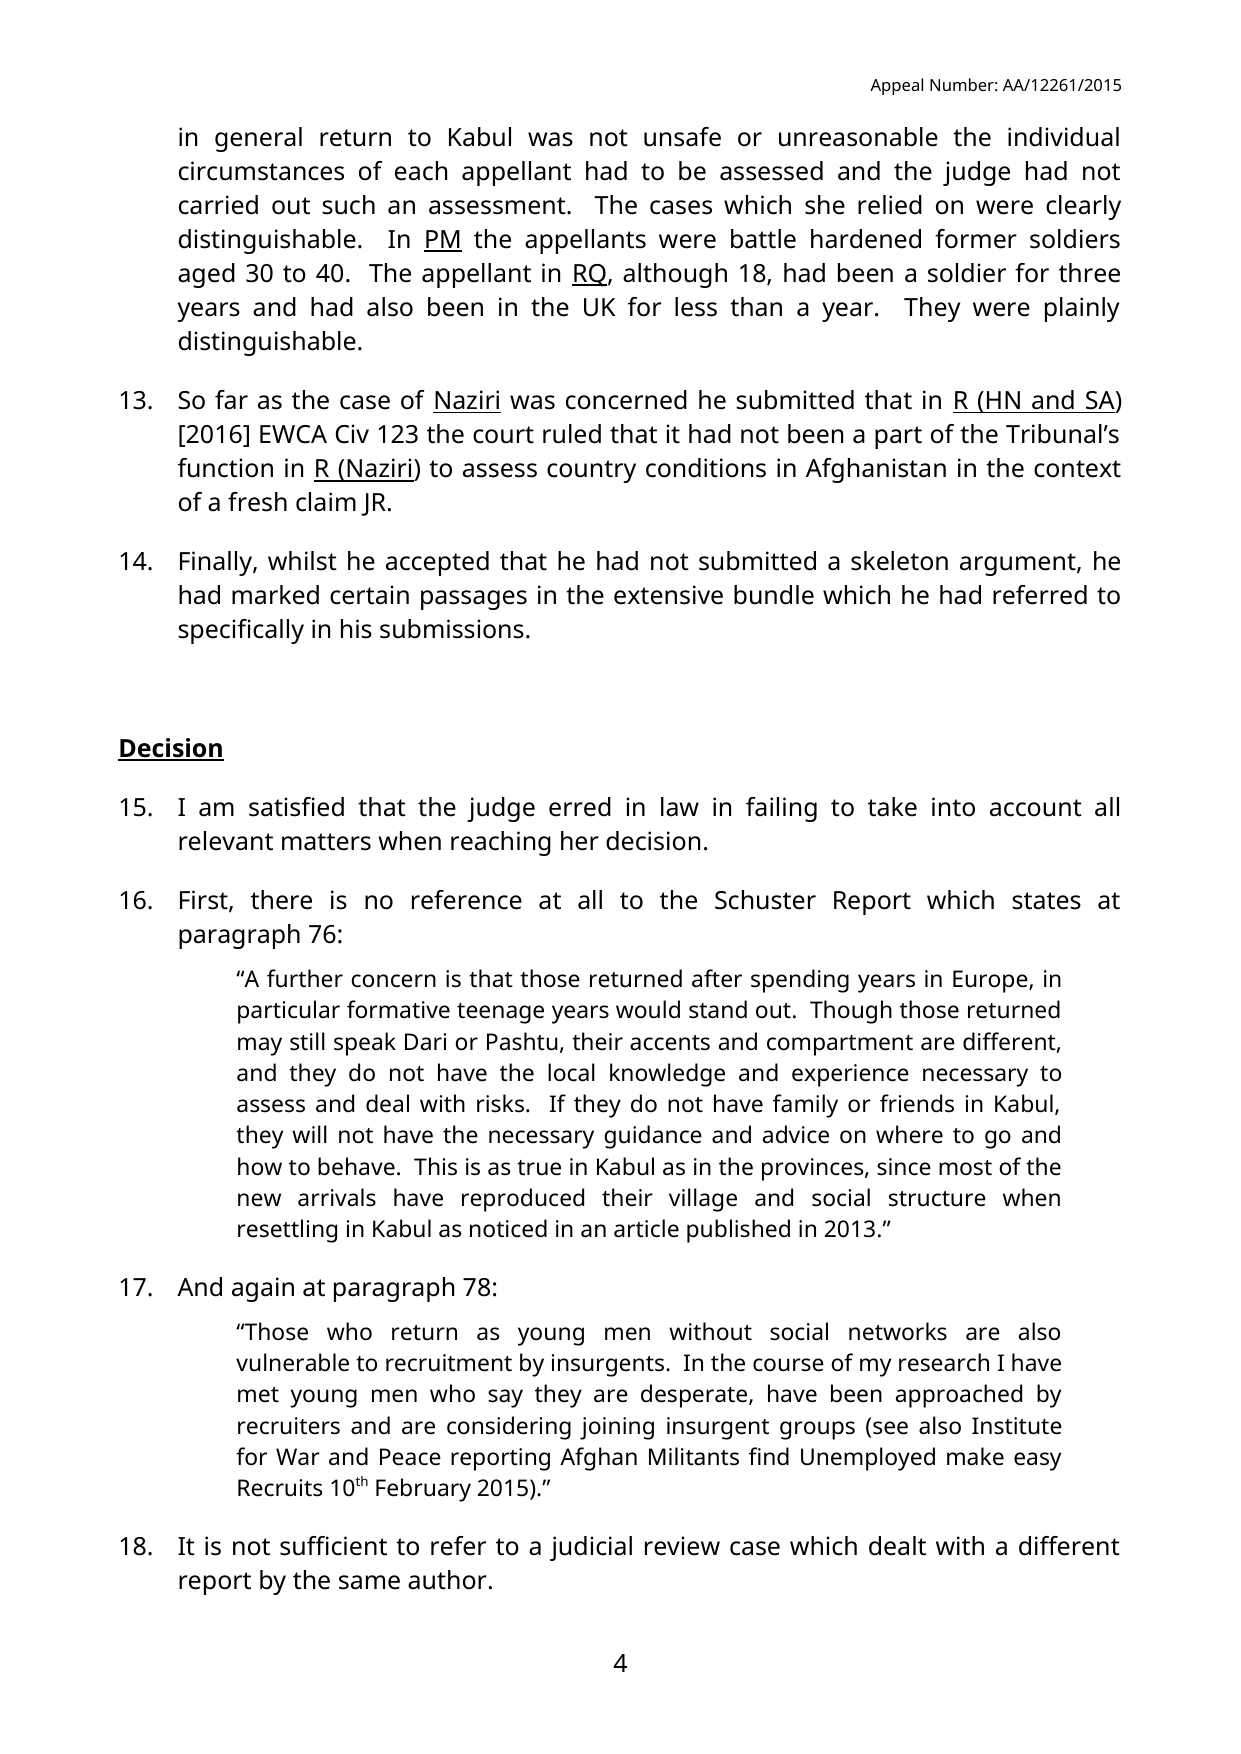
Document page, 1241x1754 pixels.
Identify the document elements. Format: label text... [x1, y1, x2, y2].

list It is not sufficient to refer to a judicial review case which dealt with a different report by the same author. [118, 1528, 1122, 1596]
list And again at paragraph 78: [118, 1269, 1122, 1303]
list First, there is no reference at all to the Schuster Report which states at paragraph 76: [118, 882, 1122, 951]
text “A further concern is that those returned after spending years in Europe, in particular formative teenage years would stand out. Though those returned may still speak Dari or Pashtu, their accents and compartment are different, and they do not have the local knowledge and experience necessary to assess and deal with risks. If they do not have family or friends in Kabul, they will not have the necessary guidance and advice on where to go and how to behave. This is as true in Kabul as in the provinces, since most of the new arrivals have reproduced their village and social structure when resettling in Kabul as noticed in an article published in 2013.” [236, 963, 1063, 1244]
list I am satisfied that the judge erred in law in failing to take into account all relevant matters when reaching her decision. [118, 789, 1122, 857]
list Finally, whilst he accepted that he had not submitted a skeleton argument, he had marked certain passages in the extensive bundle which he had referred to specifically in his submissions. [118, 544, 1122, 646]
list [118, 119, 1122, 358]
text Decision [118, 730, 1122, 764]
list So far as the case of Naziri was concerned he submitted that in R (HN and SA) [2016] EWCA Civ 123 the court ruled that it had not been a part of the Tribunal’s function in R (Naziri) to assess country conditions in Afghanistan in the context of a fresh claim JR. [118, 383, 1122, 519]
text “Those who return as young men without social networks are also vulnerable to recruitment by insurgents. In the course of my research I have met young men who say they are desperate, have been approached by recruiters and are considering joining insurgent groups (see also Institute for War and Peace reporting Afghan Militants find Unemployed make easy Recruits 10th February 2015).” [236, 1316, 1063, 1503]
